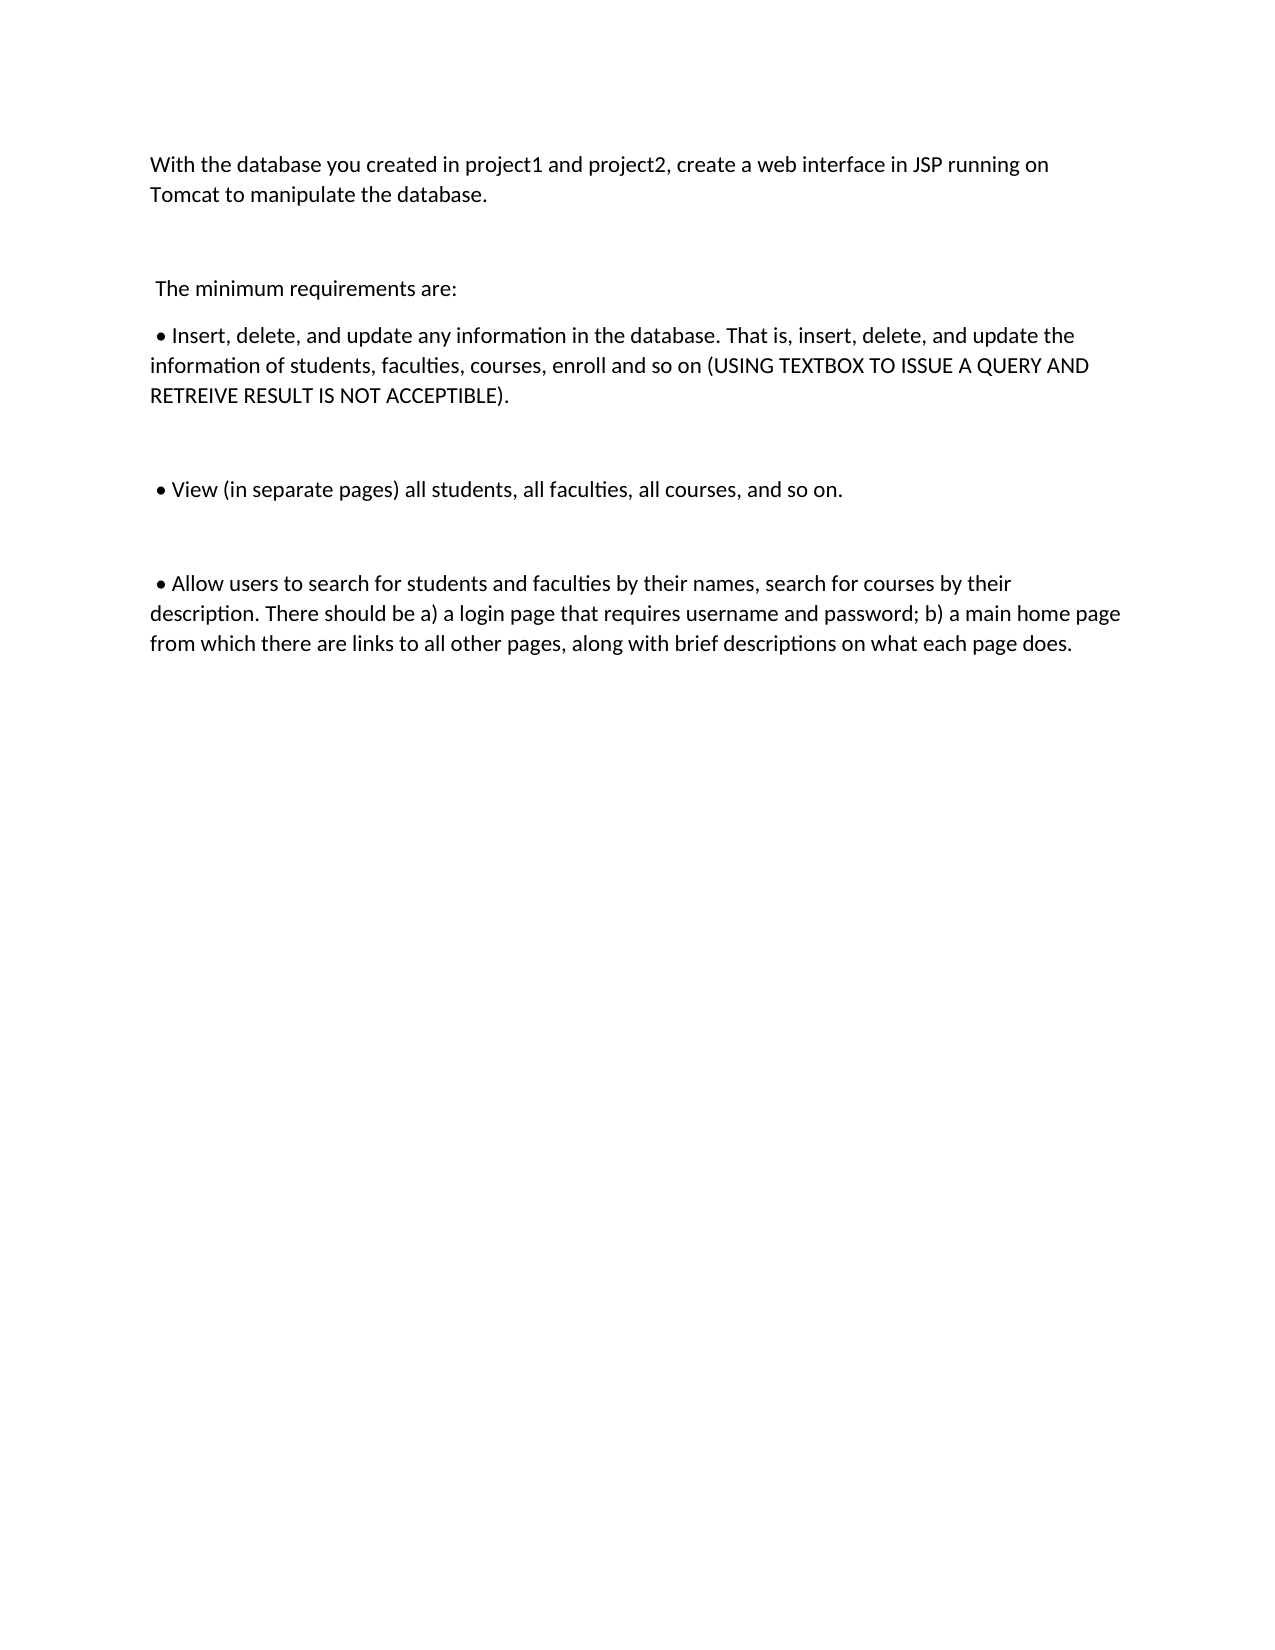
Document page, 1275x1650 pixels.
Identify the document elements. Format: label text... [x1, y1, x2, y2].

text With the database you created in project1 and project2, create a web interface in JSP running on Tomcat to manipulate the database. [150, 150, 1125, 208]
text The minimum requirements are: [150, 274, 1125, 302]
text • View (in separate pages) all students, all faculties, all courses, and so on. [150, 475, 1125, 503]
text • Insert, delete, and update any information in the database. That is, insert, delete, and update the information of students, faculties, courses, enroll and so on (USING TEXTBOX TO ISSUE A QUERY AND RETREIVE RESULT IS NOT ACCEPTIBLE). [150, 321, 1125, 409]
text • Allow users to search for students and faculties by their names, search for courses by their description. There should be a) a login page that requires username and password; b) a main home page from which there are links to all other pages, along with brief descriptions on what each page does. [150, 569, 1125, 657]
